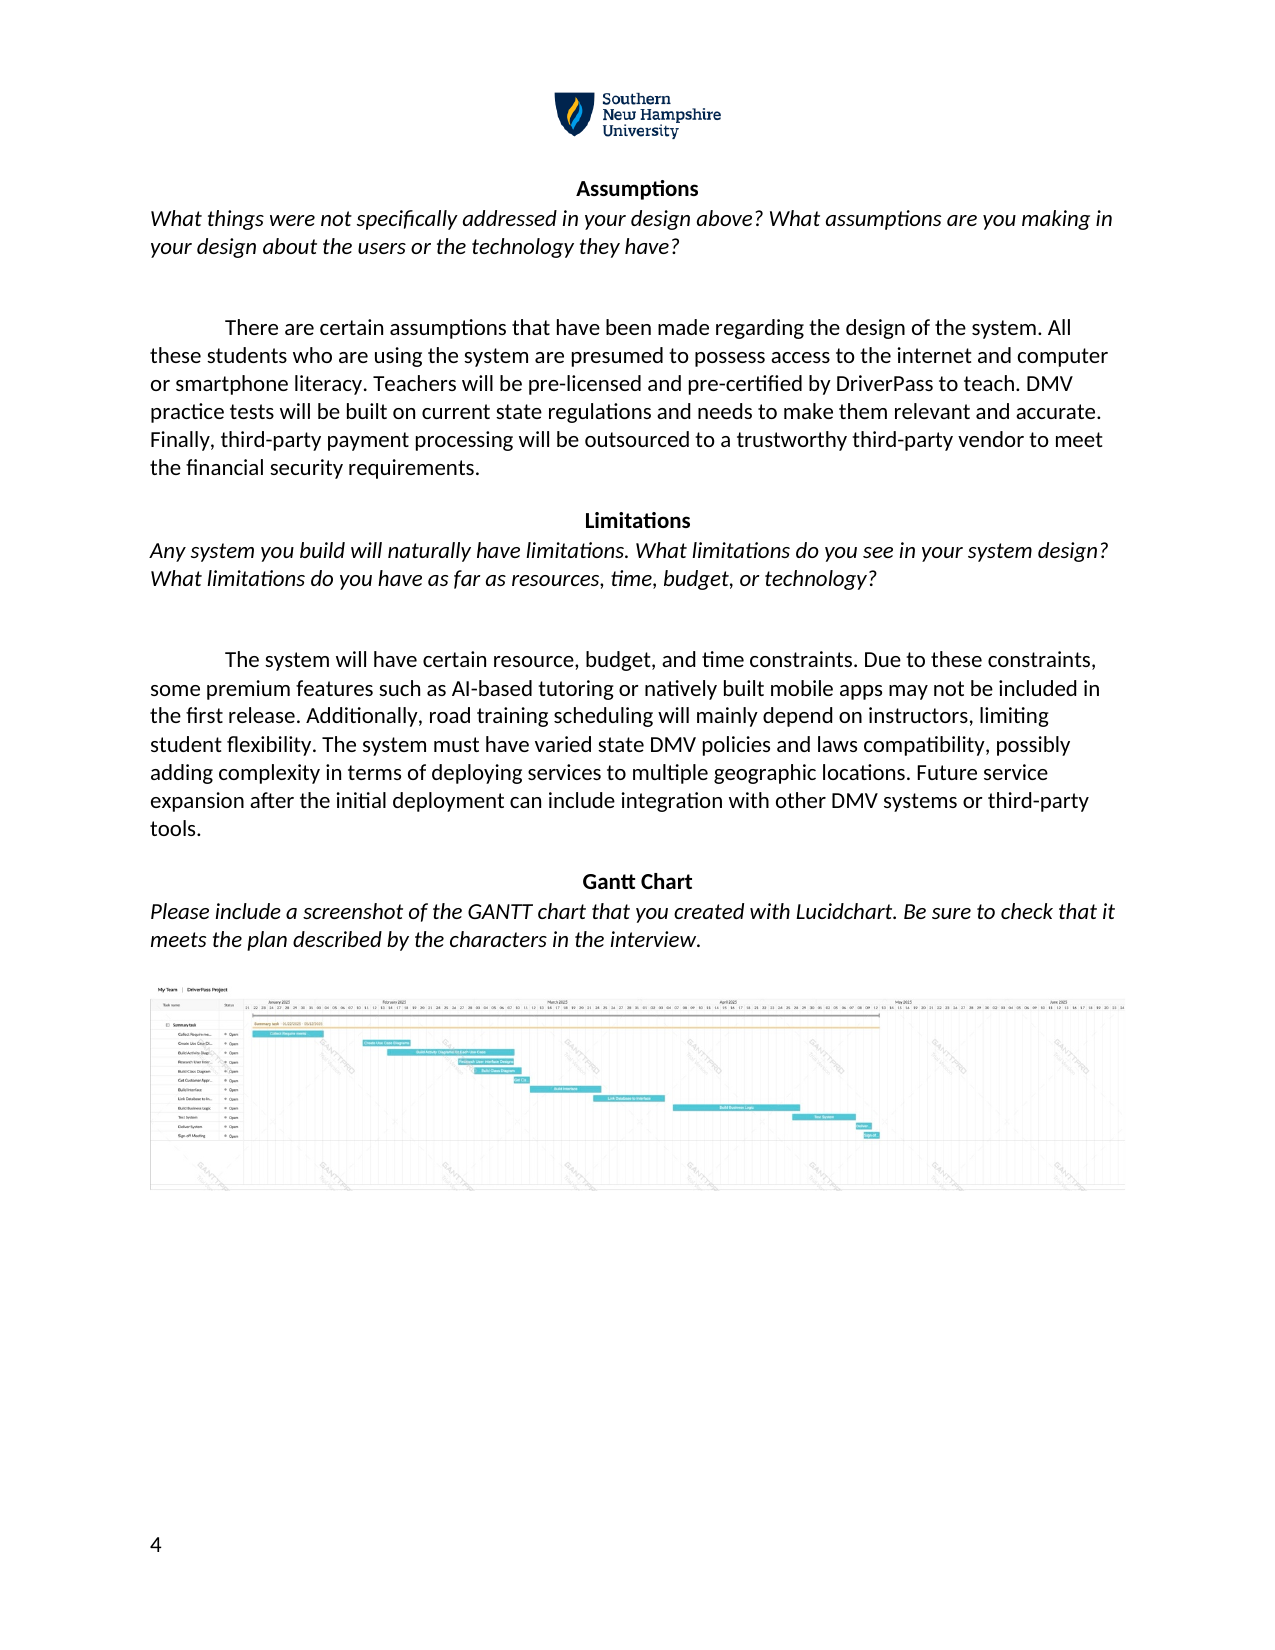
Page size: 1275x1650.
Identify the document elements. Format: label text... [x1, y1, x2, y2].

picture [546, 75, 729, 154]
text The system will have certain resource, budget, and time constraints. Due to these constraints, some premium features such as AI-based tutoring or natively built mobile apps may not be included in the first release. Additionally, road training scheduling will mainly depend on instructors, limiting student flexibility. The system must have varied state DMV policies and laws compatibility, possibly adding complexity in terms of deploying services to multiple geographic locations. Future service expansion after the initial deployment can include integration with other DMV systems or third-party tools. [150, 646, 1125, 842]
text Any system you build will naturally have limitations. What limitations do you see in your system design? What limitations do you have as far as resources, time, budget, or technology? [150, 537, 1125, 593]
subtitle Gantt Chart [150, 867, 1125, 895]
text Please include a screenshot of the GANTT chart that you created with Lucidchart. Be sure to check that it meets the plan described by the characters in the interview. [150, 897, 1125, 953]
picture [150, 981, 1125, 1191]
text There are certain assumptions that have been made regarding the design of the system. All these students who are using the system are presumed to possess access to the internet and computer or smartphone literacy. Teachers will be pre-licensed and pre-certified by DriverPass to teach. DMV practice tests will be built on current state regulations and needs to make them relevant and accurate. Finally, third-party payment processing will be outsourced to a trustworthy third-party vendor to meet the financial security requirements. [150, 313, 1125, 481]
subtitle Limitations [150, 506, 1125, 534]
text What things were not specifically addressed in your design above? What assumptions are you making in your design about the users or the technology they have? [150, 204, 1125, 260]
subtitle Assumptions [150, 174, 1125, 202]
